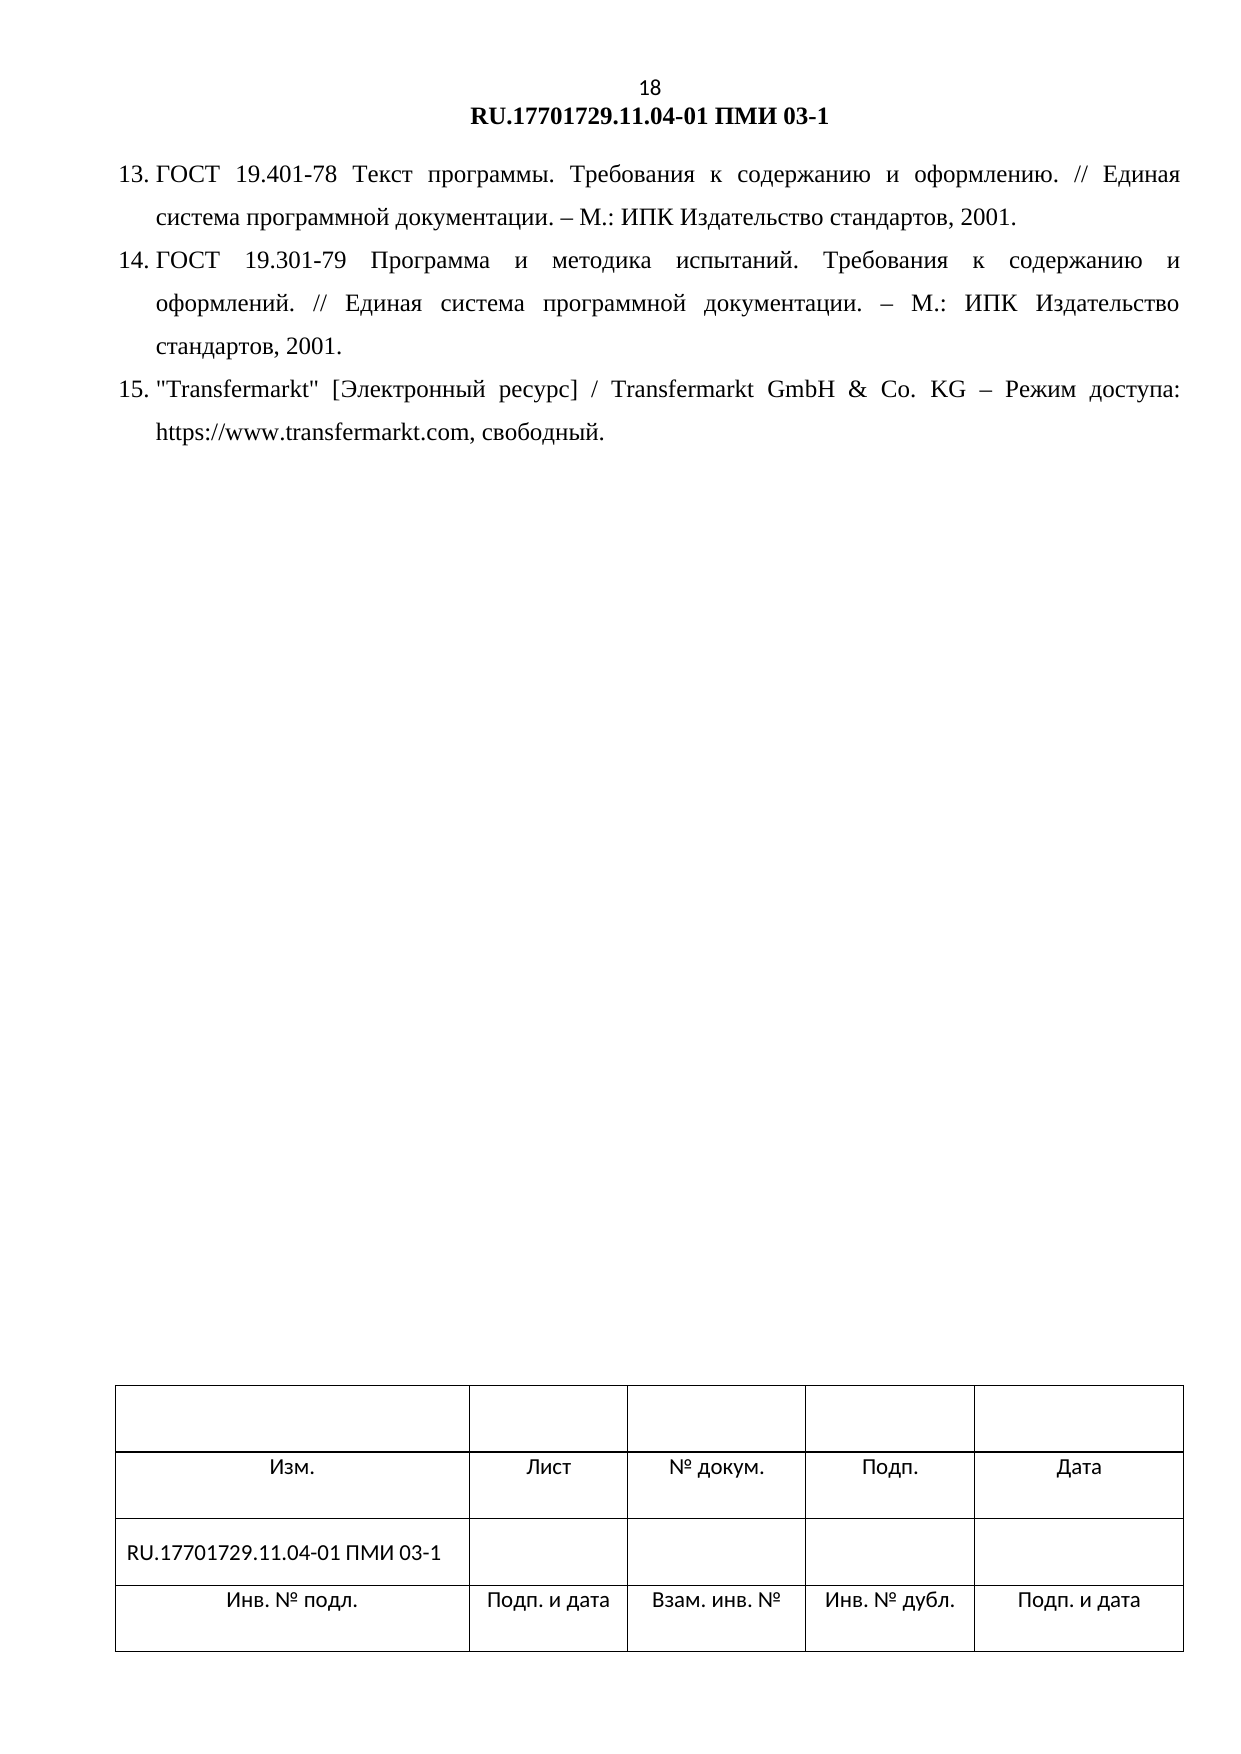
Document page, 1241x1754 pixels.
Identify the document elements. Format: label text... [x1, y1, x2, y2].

list "Transfermarkt" [Электронный ресурс] / Transfermarkt GmbH & Co. KG – Режим доступа: https://www.transfermarkt.com, свободный. [118, 374, 1181, 446]
list ГОСТ 19.401-78 Текст программы. Требования к содержанию и оформлению. // Единая система программной документации. – М.: ИПК Издательство стандартов, 2001. [118, 159, 1181, 231]
list ГОСТ 19.301-79 Программа и методика испытаний. Требования к содержанию и оформлений. // Единая система программной документации. – М.: ИПК Издательство стандартов, 2001. [118, 245, 1181, 360]
